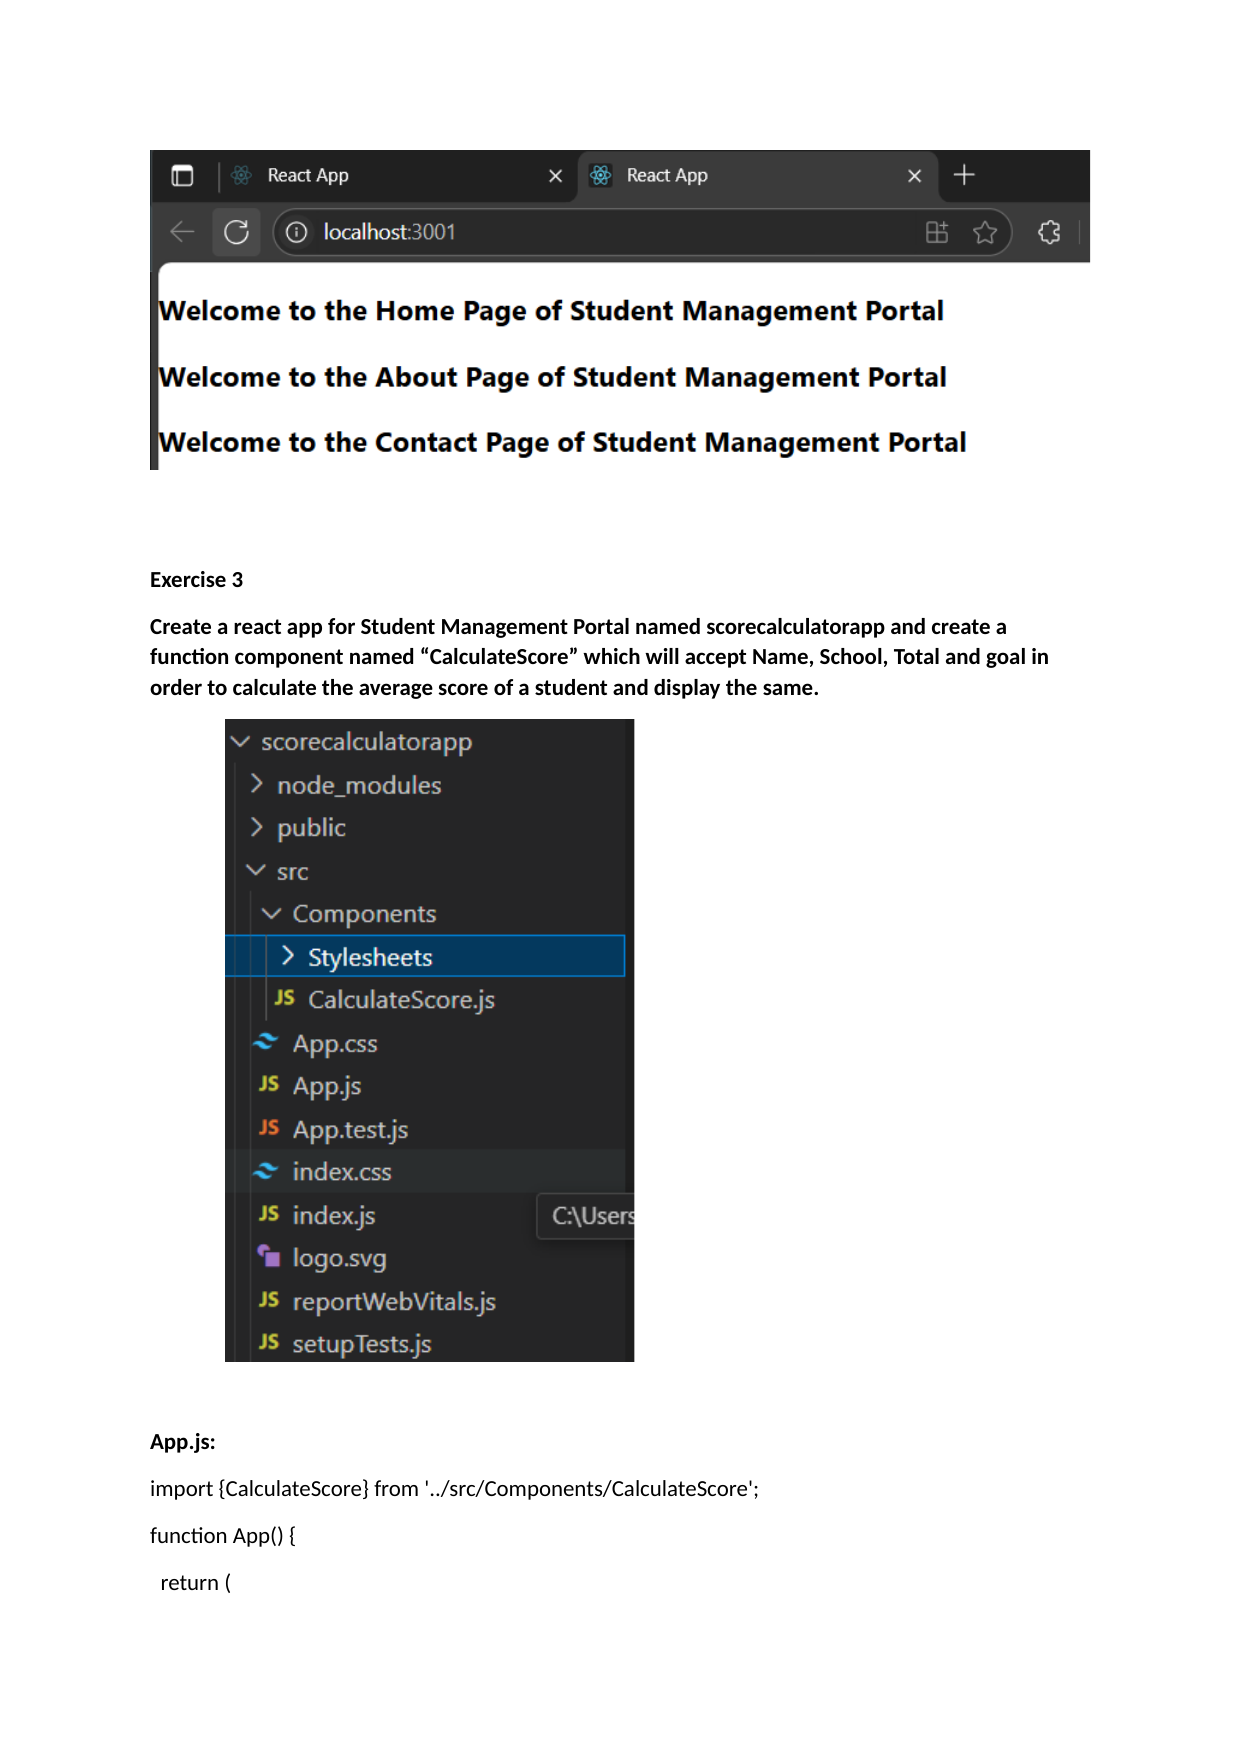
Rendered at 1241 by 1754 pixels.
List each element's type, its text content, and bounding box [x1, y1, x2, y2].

text Exercise 3 [150, 565, 1090, 593]
picture [225, 719, 635, 1362]
text App.js: [150, 1427, 1090, 1456]
text return ( [150, 1568, 1090, 1596]
text import {CalculateScore} from '../src/Components/CalculateScore'; [150, 1474, 1090, 1502]
text Create a react app for Student Management Portal named scorecalculatorapp and create a function component named “CalculateScore” which will accept Name, School, Total and goal in order to calculate the average score of a student and display the same. [150, 612, 1090, 701]
picture [150, 150, 1091, 470]
text function App() { [150, 1521, 1090, 1549]
